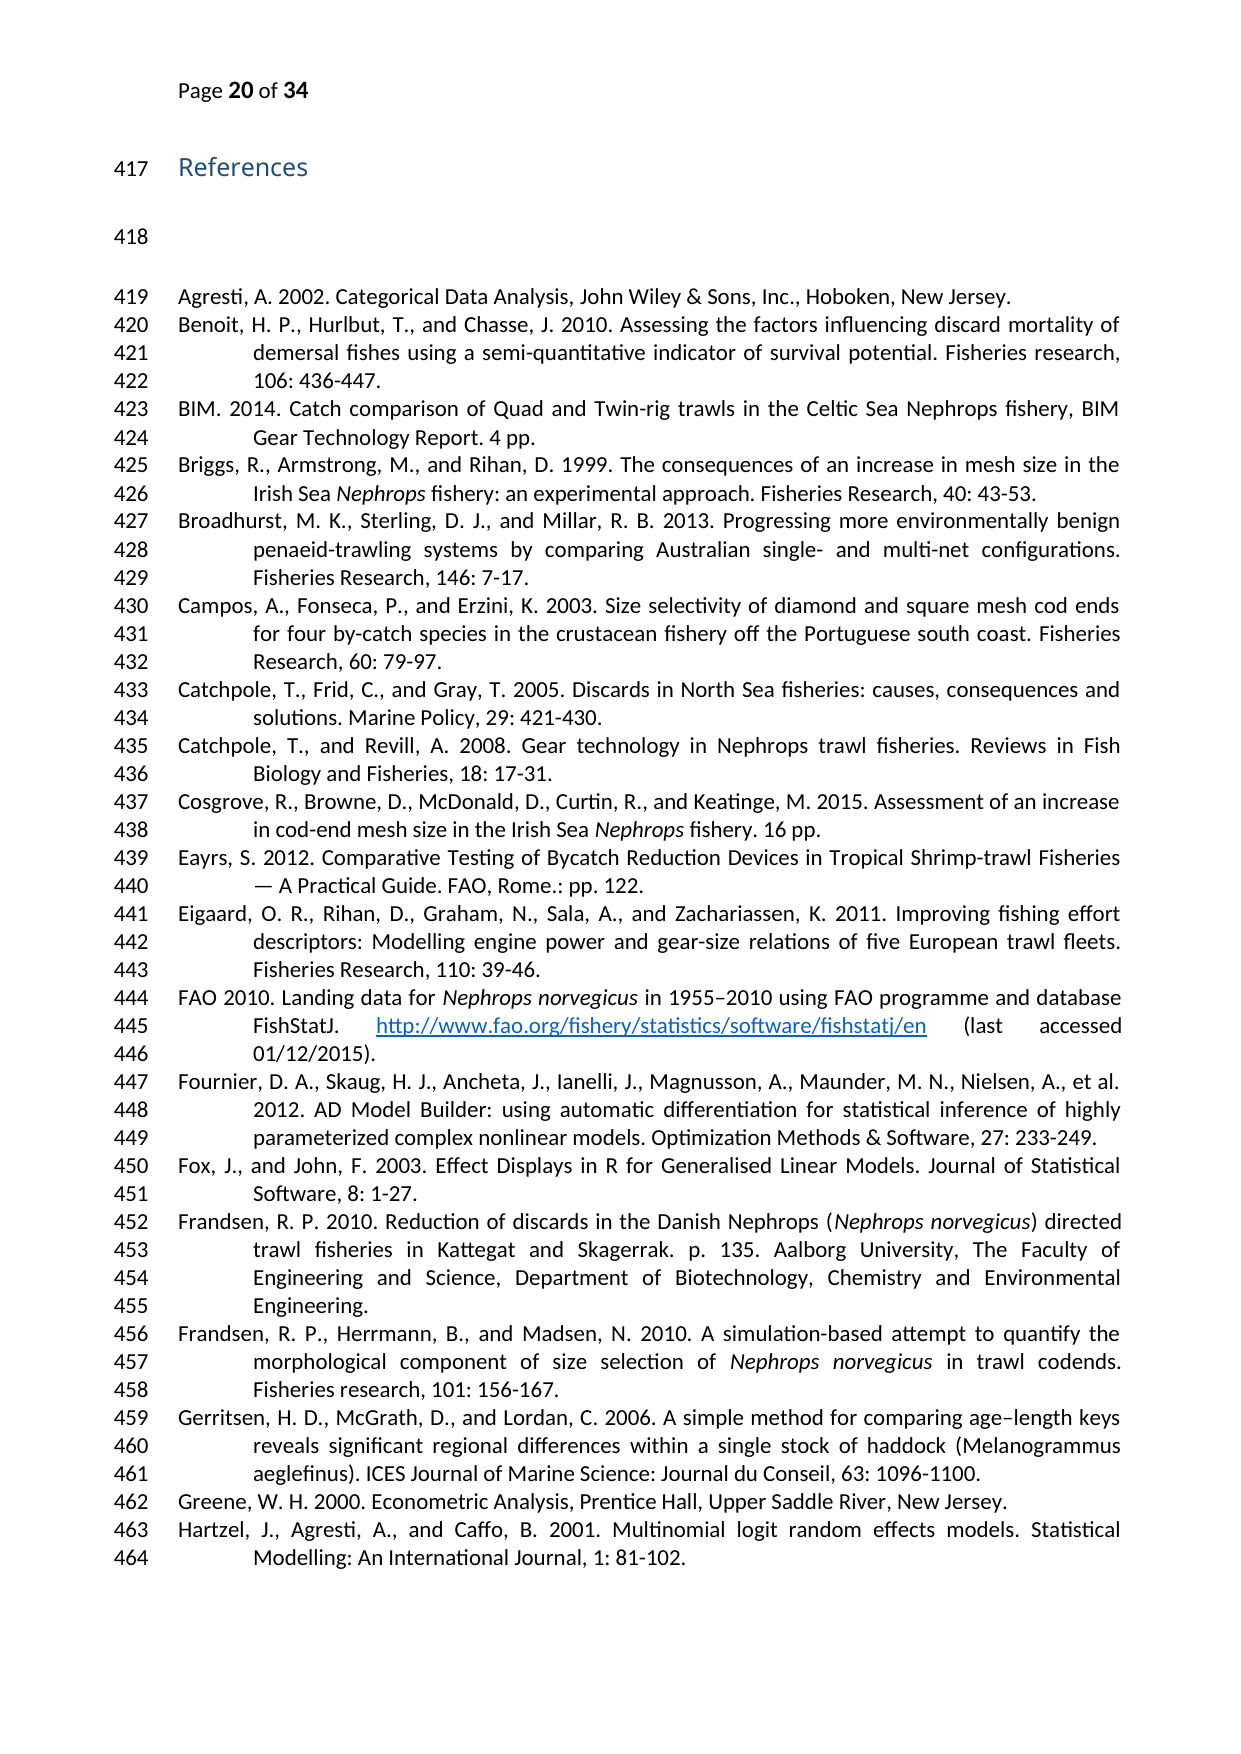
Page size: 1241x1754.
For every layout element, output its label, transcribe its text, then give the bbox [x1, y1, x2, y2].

text Eayrs, S. 2012. Comparative Testing of Bycatch Reduction Devices in Tropical Shrimp-trawl Fisheries — A Practical Guide. FAO, Rome.: pp. 122. [178, 843, 1122, 899]
text Gerritsen, H. D., McGrath, D., and Lordan, C. 2006. A simple method for comparing age–length keys reveals significant regional differences within a single stock of haddock (Melanogrammus aeglefinus). ICES Journal of Marine Science: Journal du Conseil, 63: 1096-1100. [178, 1403, 1122, 1487]
text Benoit, H. P., Hurlbut, T., and Chasse, J. 2010. Assessing the factors influencing discard mortality of demersal fishes using a semi-quantitative indicator of survival potential. Fisheries research, 106: 436-447. [178, 311, 1122, 394]
text Frandsen, R. P. 2010. Reduction of discards in the Danish Nephrops (Nephrops norvegicus) directed trawl fisheries in Kattegat and Skagerrak. p. 135. Aalborg University, The Faculty of Engineering and Science, Department of Biotechnology, Chemistry and Environmental Engineering. [178, 1207, 1122, 1319]
text Briggs, R., Armstrong, M., and Rihan, D. 1999. The consequences of an increase in mesh size in the Irish Sea Nephrops fishery: an experimental approach. Fisheries Research, 40: 43-53. [178, 451, 1122, 507]
text Agresti, A. 2002. Categorical Data Analysis, John Wiley & Sons, Inc., Hoboken, New Jersey. [178, 282, 1122, 311]
text Broadhurst, M. K., Sterling, D. J., and Millar, R. B. 2013. Progressing more environmentally benign penaeid-trawling systems by comparing Australian single- and multi-net configurations. Fisheries Research, 146: 7-17. [178, 507, 1122, 591]
text Catchpole, T., Frid, C., and Gray, T. 2005. Discards in North Sea fisheries: causes, consequences and solutions. Marine Policy, 29: 421-430. [178, 675, 1122, 731]
text Fournier, D. A., Skaug, H. J., Ancheta, J., Ianelli, J., Magnusson, A., Maunder, M. N., Nielsen, A., et al. 2012. AD Model Builder: using automatic differentiation for statistical inference of highly parameterized complex nonlinear models. Optimization Methods & Software, 27: 233-249. [178, 1067, 1122, 1151]
text Frandsen, R. P., Herrmann, B., and Madsen, N. 2010. A simulation-based attempt to quantify the morphological component of size selection of Nephrops norvegicus in trawl codends. Fisheries research, 101: 156-167. [178, 1319, 1122, 1403]
text Campos, A., Fonseca, P., and Erzini, K. 2003. Size selectivity of diamond and square mesh cod ends for four by-catch species in the crustacean fishery off the Portuguese south coast. Fisheries Research, 60: 79-97. [178, 591, 1122, 675]
text Fox, J., and John, F. 2003. Effect Displays in R for Generalised Linear Models. Journal of Statistical Software, 8: 1-27. [178, 1151, 1122, 1207]
text Catchpole, T., and Revill, A. 2008. Gear technology in Nephrops trawl fisheries. Reviews in Fish Biology and Fisheries, 18: 17-31. [178, 731, 1122, 787]
text BIM. 2014. Catch comparison of Quad and Twin-rig trawls in the Celtic Sea Nephrops fishery, BIM Gear Technology Report. 4 pp. [178, 394, 1122, 451]
text Greene, W. H. 2000. Econometric Analysis, Prentice Hall, Upper Saddle River, New Jersey. [178, 1487, 1122, 1515]
text Eigaard, O. R., Rihan, D., Graham, N., Sala, A., and Zachariassen, K. 2011. Improving fishing effort descriptors: Modelling engine power and gear-size relations of five European trawl fleets. Fisheries Research, 110: 39-46. [178, 899, 1122, 983]
text Cosgrove, R., Browne, D., McDonald, D., Curtin, R., and Keatinge, M. 2015. Assessment of an increase in cod-end mesh size in the Irish Sea Nephrops fishery. 16 pp. [178, 787, 1122, 843]
text FAO 2010. Landing data for Nephrops norvegicus in 1955–2010 using FAO programme and database FishStatJ. http://www.fao.org/fishery/statistics/software/fishstatj/en (last accessed 01/12/2015). [178, 983, 1122, 1067]
text References [178, 150, 1122, 184]
text Hartzel, J., Agresti, A., and Caffo, B. 2001. Multinomial logit random effects models. Statistical Modelling: An International Journal, 1: 81-102. [178, 1515, 1122, 1571]
